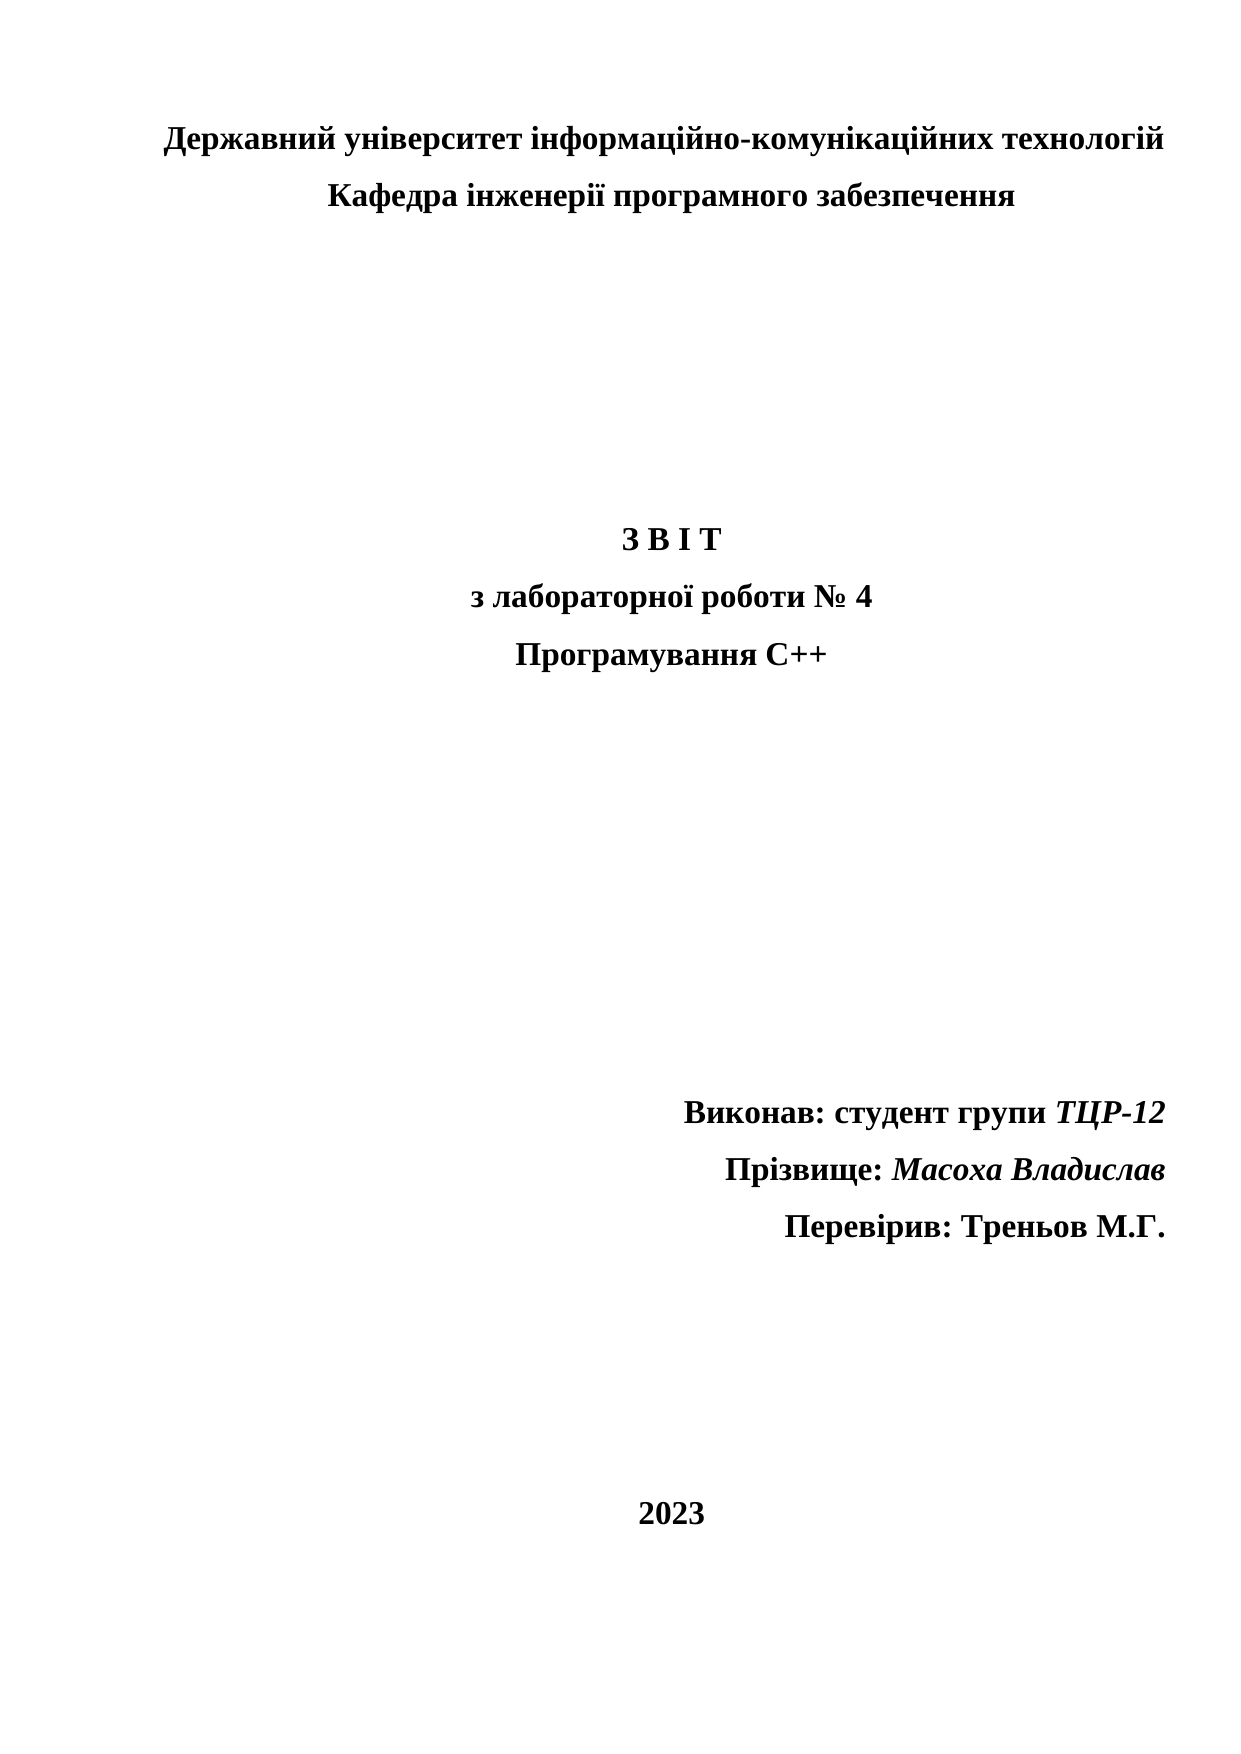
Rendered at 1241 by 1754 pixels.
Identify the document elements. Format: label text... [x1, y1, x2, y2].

text Державний університет інформаційно-комунікаційних технологій [162, 118, 1165, 156]
text Програмування C++ [177, 634, 1165, 672]
text з лабораторної роботи № 4 [177, 576, 1165, 615]
text 2023 [177, 1493, 1165, 1531]
text З В І Т [177, 519, 1165, 557]
text Кафедра інженерії програмного забезпечення [177, 175, 1165, 214]
text Перевірив: Треньов М.Г. [177, 1207, 1165, 1245]
text Прізвище: Масоха Владислав [177, 1149, 1165, 1188]
text Виконав: студент групи ТЦР-12 [177, 1092, 1165, 1130]
